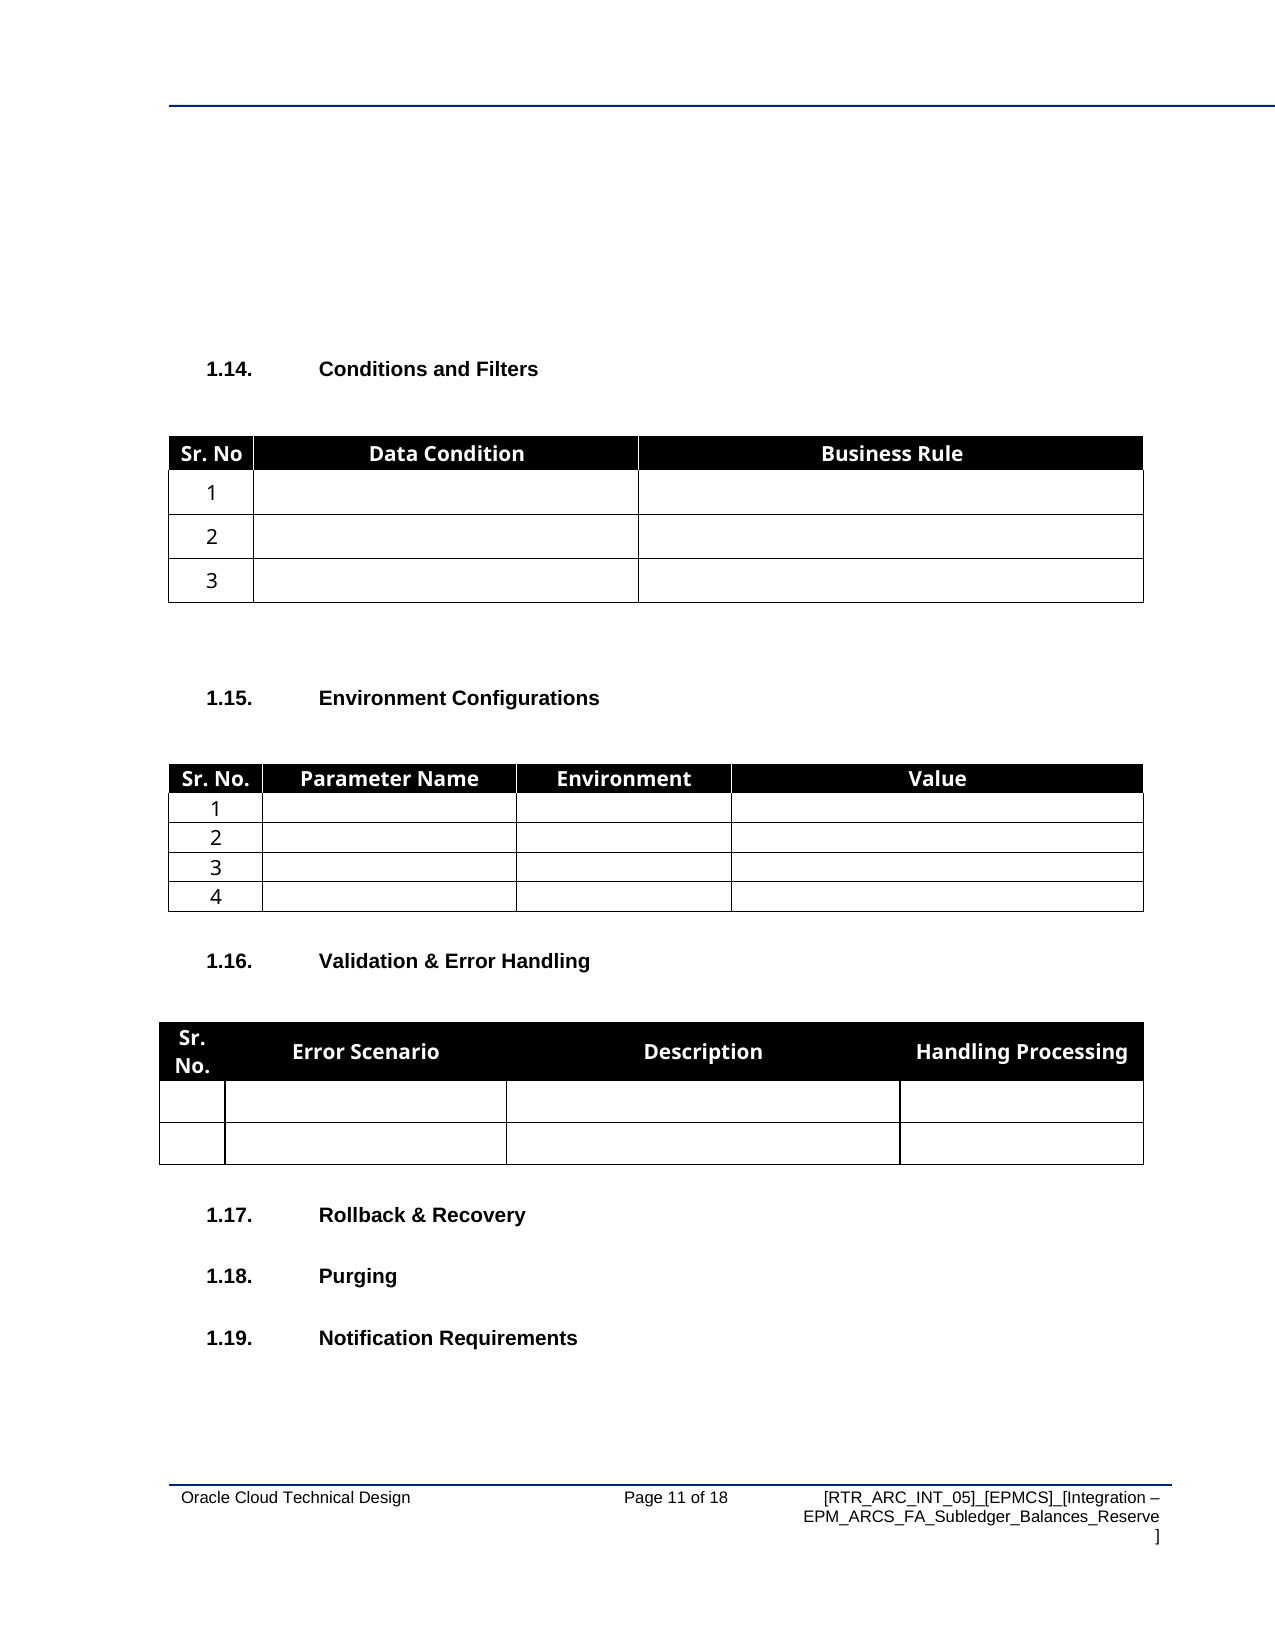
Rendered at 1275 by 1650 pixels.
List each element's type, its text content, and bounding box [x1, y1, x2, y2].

table_header Error Scenario [226, 1023, 506, 1080]
table_cell [160, 1123, 224, 1164]
table_cell 2 [169, 823, 262, 852]
table_header Value [732, 764, 1143, 793]
table_cell 1 [169, 794, 262, 822]
table_cell 2 [169, 515, 253, 558]
table_cell [639, 515, 1143, 558]
table_cell [226, 1081, 506, 1122]
subtitle Notification Requirements [206, 1325, 1125, 1349]
table_cell [639, 559, 1143, 602]
table_cell [507, 1123, 899, 1164]
subtitle Environment Configurations [206, 686, 1125, 710]
table_cell [901, 1123, 1143, 1164]
subtitle Conditions and Filters [206, 357, 1125, 381]
table_header Sr. No. [160, 1023, 224, 1080]
table_header Parameter Name [263, 764, 516, 793]
table_cell 1 [169, 471, 253, 514]
table_cell [507, 1081, 899, 1122]
table_cell [254, 559, 638, 602]
table_cell [517, 823, 731, 852]
table_cell [732, 853, 1143, 881]
table_cell [263, 853, 516, 881]
table_cell [226, 1123, 506, 1164]
table_cell [732, 823, 1143, 852]
table_cell [263, 794, 516, 822]
table_cell [254, 471, 638, 514]
table_cell [254, 515, 638, 558]
subtitle Validation & Error Handling [206, 949, 1125, 973]
subtitle Purging [206, 1264, 1125, 1288]
table_cell [517, 882, 731, 911]
table_cell [732, 794, 1143, 822]
table_header Description [507, 1023, 899, 1080]
table_cell [901, 1081, 1143, 1122]
table_cell [517, 853, 731, 881]
table_header Business Rule [639, 436, 1143, 470]
table_cell [263, 823, 516, 852]
table_cell 4 [169, 882, 262, 911]
table_cell 3 [169, 559, 253, 602]
table_cell [160, 1081, 224, 1122]
table_header Environment [517, 764, 731, 793]
table_header Handling Processing [901, 1023, 1143, 1080]
subtitle Rollback & Recovery [206, 1202, 1125, 1226]
table_cell [517, 794, 731, 822]
table_cell [732, 882, 1143, 911]
table_header Data Condition [254, 436, 638, 470]
table_header Sr. No. [169, 764, 262, 793]
table_cell [263, 882, 516, 911]
table_cell 3 [169, 853, 262, 881]
table_header Sr. No [169, 436, 253, 470]
table_cell [639, 471, 1143, 514]
